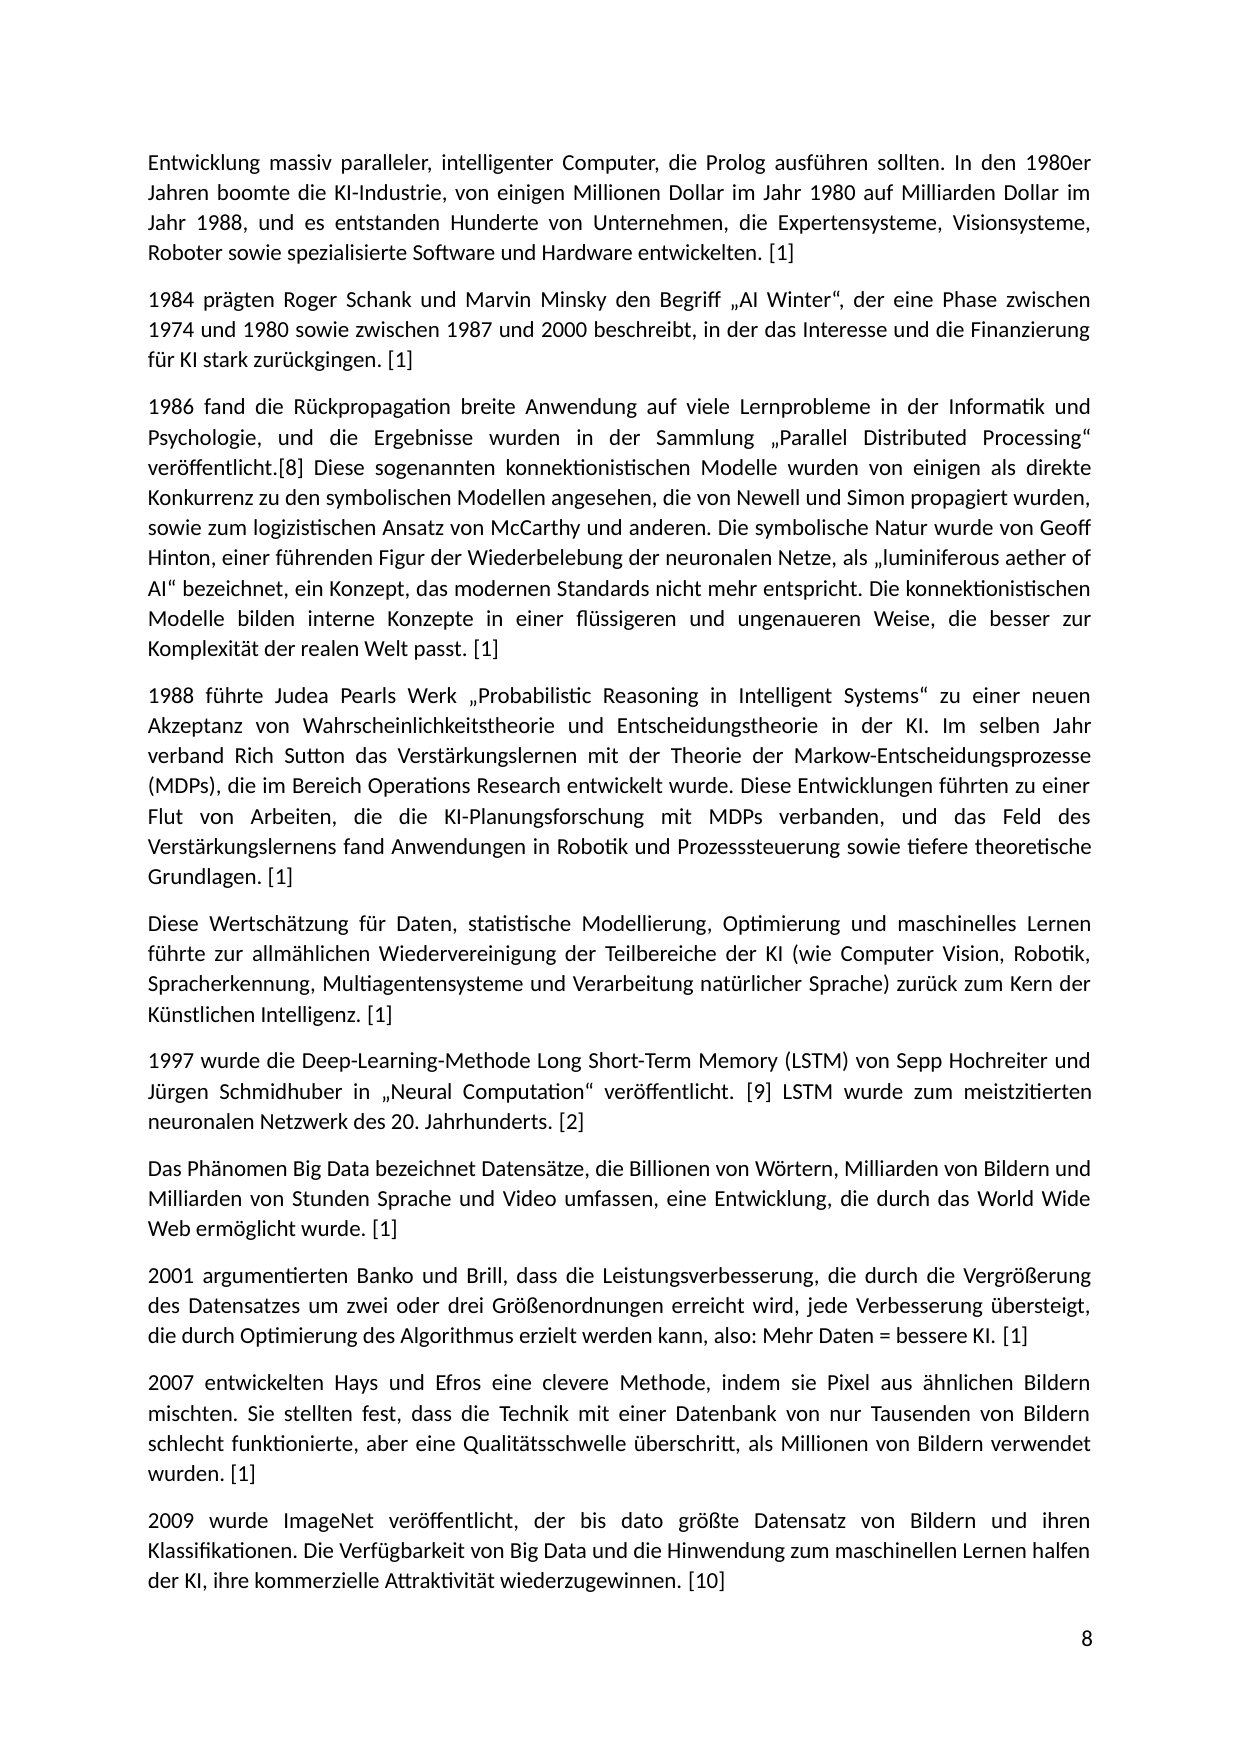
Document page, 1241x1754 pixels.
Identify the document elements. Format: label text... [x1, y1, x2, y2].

text 1984 prägten Roger Schank und Marvin Minsky den Begriff „AI Winter“, der eine Phase zwischen 1974 und 1980 sowie zwischen 1987 und 2000 beschreibt, in der das Interesse und die Finanzierung für KI stark zurückgingen. [1] [148, 285, 1093, 373]
text 2009 wurde ImageNet veröffentlicht, der bis dato größte Datensatz von Bildern und ihren Klassifikationen. Die Verfügbarkeit von Big Data und die Hinwendung zum maschinellen Lernen halfen der KI, ihre kommerzielle Attraktivität wiederzugewinnen. [10] [148, 1506, 1093, 1594]
text 2001 argumentierten Banko und Brill, dass die Leistungsverbesserung, die durch die Vergrößerung des Datensatzes um zwei oder drei Größenordnungen erreicht wird, jede Verbesserung übersteigt, die durch Optimierung des Algorithmus erzielt werden kann, also: Mehr Daten = bessere KI. [1] [148, 1261, 1093, 1349]
text Das Phänomen Big Data bezeichnet Datensätze, die Billionen von Wörtern, Milliarden von Bildern und Milliarden von Stunden Sprache und Video umfassen, eine Entwicklung, die durch das World Wide Web ermöglicht wurde. [1] [148, 1154, 1093, 1242]
text 1997 wurde die Deep-Learning-Methode Long Short-Term Memory (LSTM) von Sepp Hochreiter und Jürgen Schmidhuber in „Neural Computation“ veröffentlicht. [9] LSTM wurde zum meistzitierten neuronalen Netzwerk des 20. Jahrhunderts. [2] [148, 1047, 1093, 1135]
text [148, 148, 1093, 266]
text 1988 führte Judea Pearls Werk „Probabilistic Reasoning in Intelligent Systems“ zu einer neuen Akzeptanz von Wahrscheinlichkeitstheorie und Entscheidungstheorie in der KI. Im selben Jahr verband Rich Sutton das Verstärkungslernen mit der Theorie der Markow-Entscheidungsprozesse (MDPs), die im Bereich Operations Research entwickelt wurde. Diese Entwicklungen führten zu einer Flut von Arbeiten, die die KI-Planungsforschung mit MDPs verbanden, und das Feld des Verstärkungslernens fand Anwendungen in Robotik und Prozesssteuerung sowie tiefere theoretische Grundlagen. [1] [148, 681, 1093, 890]
text 1986 fand die Rückpropagation breite Anwendung auf viele Lernprobleme in der Informatik und Psychologie, und die Ergebnisse wurden in der Sammlung „Parallel Distributed Processing“ veröffentlicht.[8] Diese sogenannten konnektionistischen Modelle wurden von einigen als direkte Konkurrenz zu den symbolischen Modellen angesehen, die von Newell und Simon propagiert wurden, sowie zum logizistischen Ansatz von McCarthy und anderen. Die symbolische Natur wurde von Geoff Hinton, einer führenden Figur der Wiederbelebung der neuronalen Netze, als „luminiferous aether of AI“ bezeichnet, ein Konzept, das modernen Standards nicht mehr entspricht. Die konnektionistischen Modelle bilden interne Konzepte in einer flüssigeren und ungenaueren Weise, die besser zur Komplexität der realen Welt passt. [1] [148, 392, 1093, 662]
text 2007 entwickelten Hays und Efros eine clevere Methode, indem sie Pixel aus ähnlichen Bildern mischten. Sie stellten fest, dass die Technik mit einer Datenbank von nur Tausenden von Bildern schlecht funktionierte, aber eine Qualitätsschwelle überschritt, als Millionen von Bildern verwendet wurden. [1] [148, 1368, 1093, 1487]
text Diese Wertschätzung für Daten, statistische Modellierung, Optimierung und maschinelles Lernen führte zur allmählichen Wiedervereinigung der Teilbereiche der KI (wie Computer Vision, Robotik, Spracherkennung, Multiagentensysteme und Verarbeitung natürlicher Sprache) zurück zum Kern der Künstlichen Intelligenz. [1] [148, 909, 1093, 1028]
